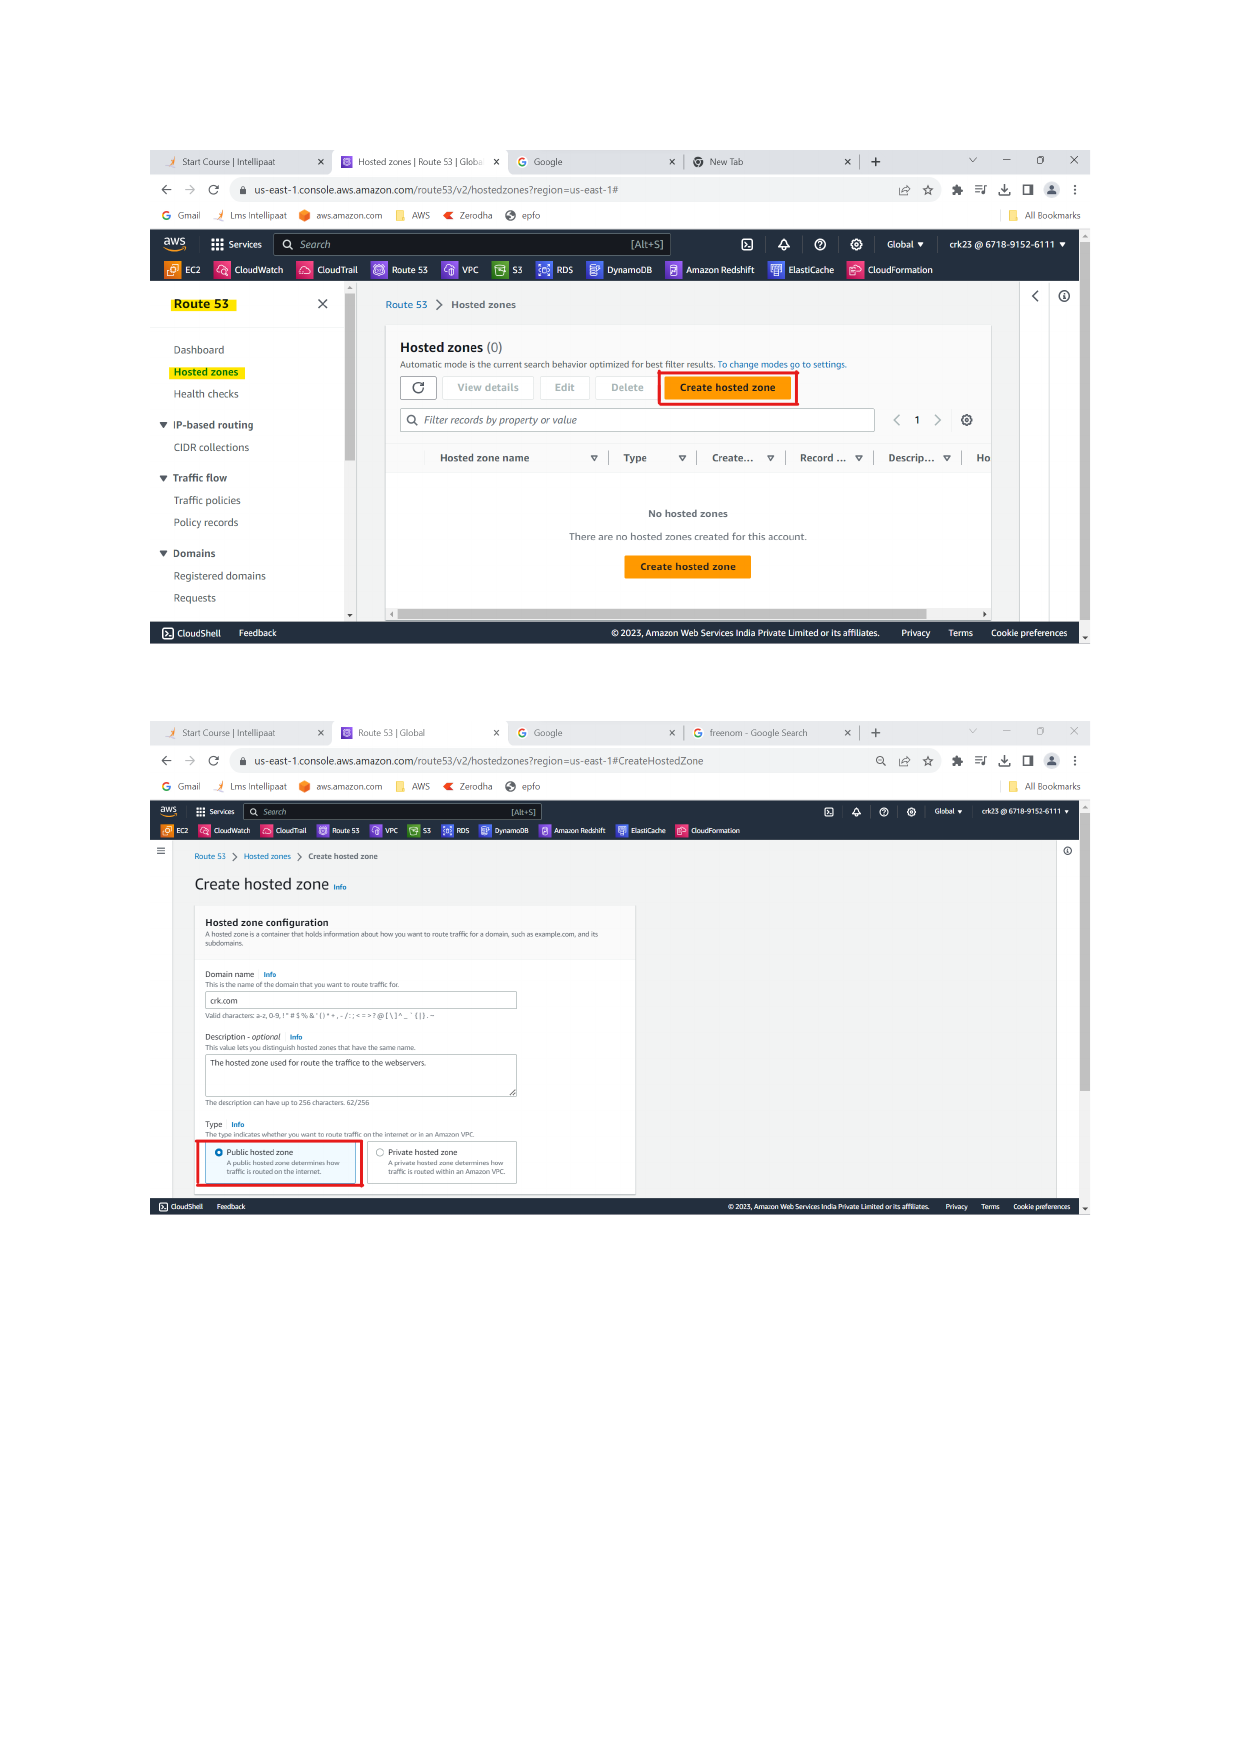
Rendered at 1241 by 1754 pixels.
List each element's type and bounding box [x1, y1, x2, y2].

picture [150, 721, 1091, 1215]
picture [150, 150, 1091, 644]
